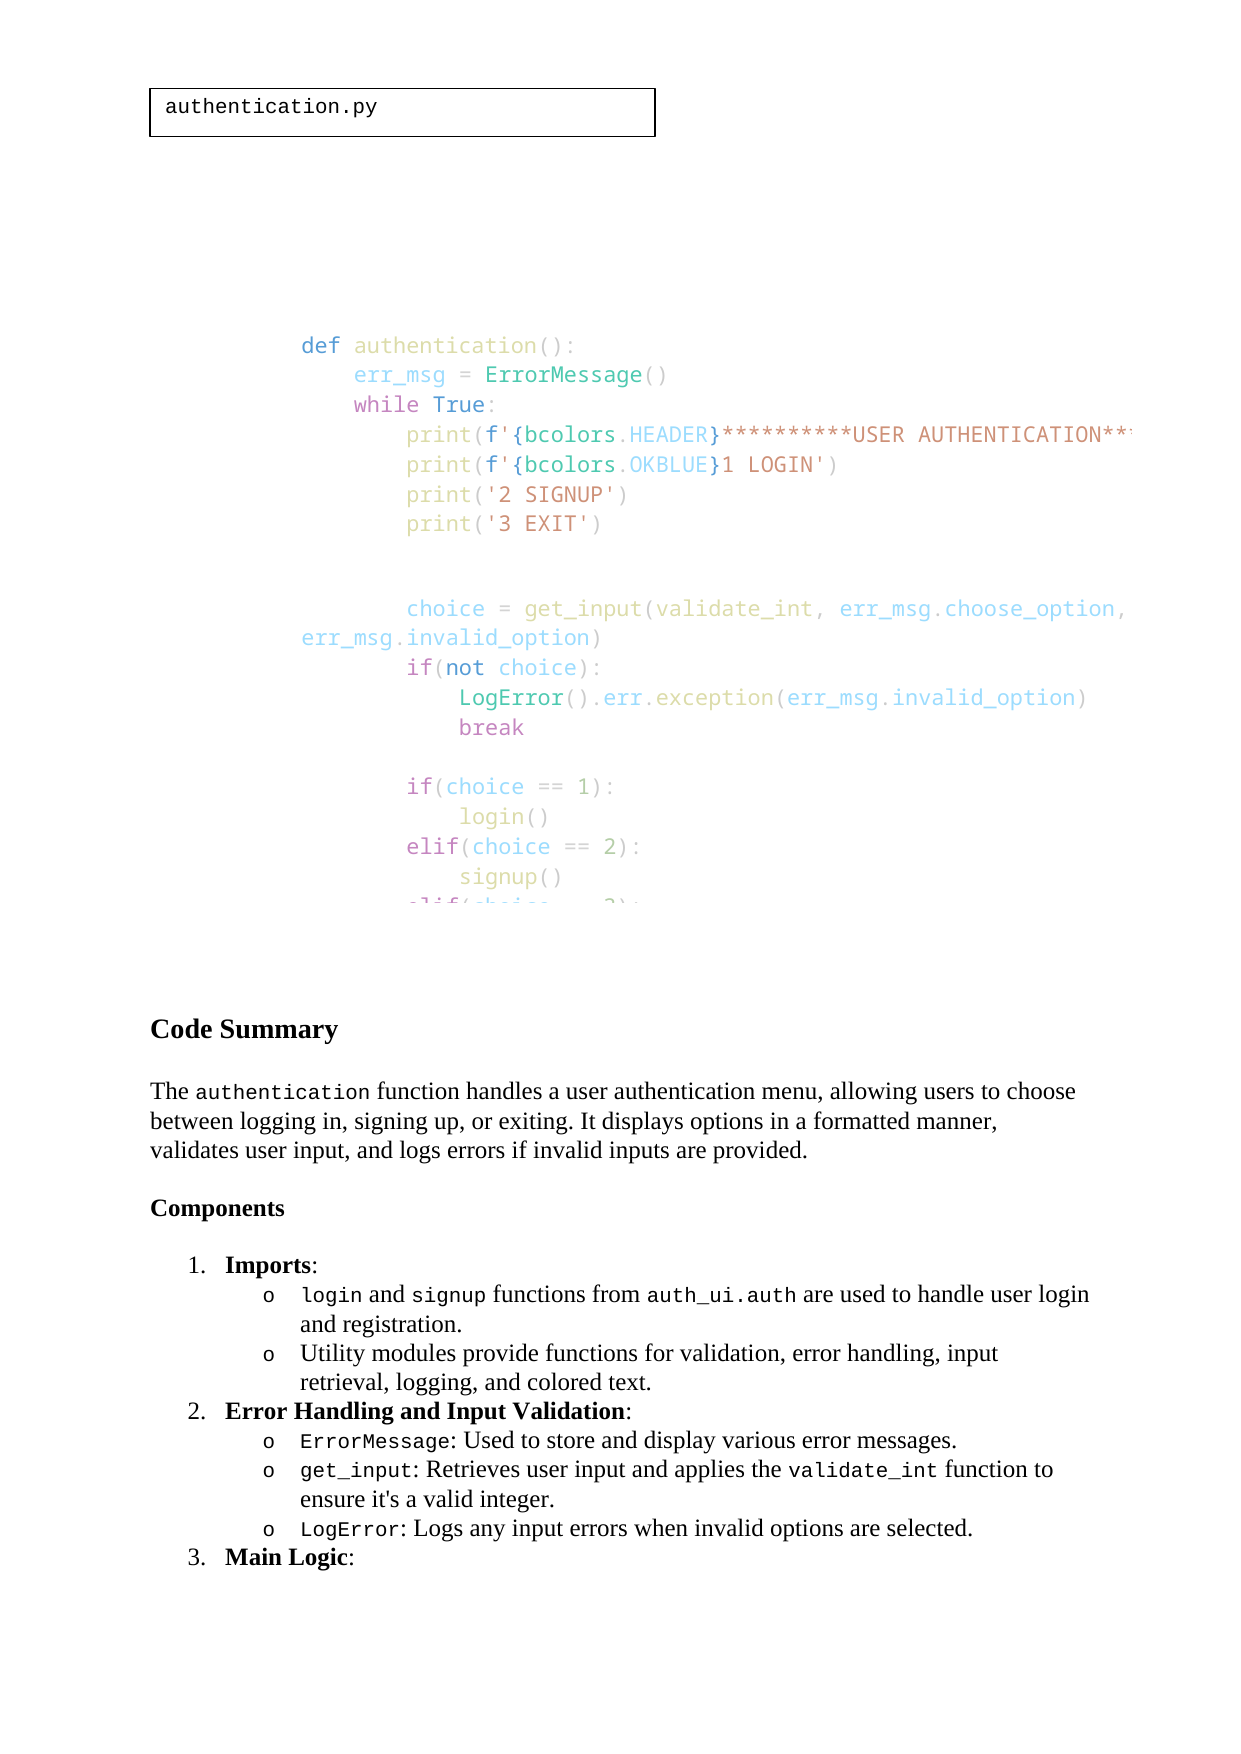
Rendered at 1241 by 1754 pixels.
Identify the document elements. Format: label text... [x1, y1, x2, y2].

text Components [150, 1193, 1090, 1221]
list Main Logic: [187, 1542, 1090, 1571]
list login and signup functions from auth_ui.auth are used to handle user login and registration. [262, 1279, 1090, 1338]
text Code Summary [150, 1012, 1090, 1045]
list Imports: [187, 1251, 1090, 1279]
list Error Handling and Input Validation: [187, 1396, 1090, 1425]
list LogError: Logs any input errors when invalid options are selected. [262, 1513, 1090, 1542]
list ErrorMessage: Used to store and display various error messages. [262, 1425, 1090, 1454]
list get_input: Retrieves user input and applies the validate_int function to ensure it's a valid integer. [262, 1454, 1090, 1513]
text The authentication function handles a user authentication menu, allowing users to choose between logging in, signing up, or exiting. It displays options in a formatted manner, validates user input, and logs errors if invalid inputs are provided. [150, 1076, 1090, 1163]
list Utility modules provide functions for validation, error handling, input retrieval, logging, and colored text. [262, 1338, 1090, 1396]
